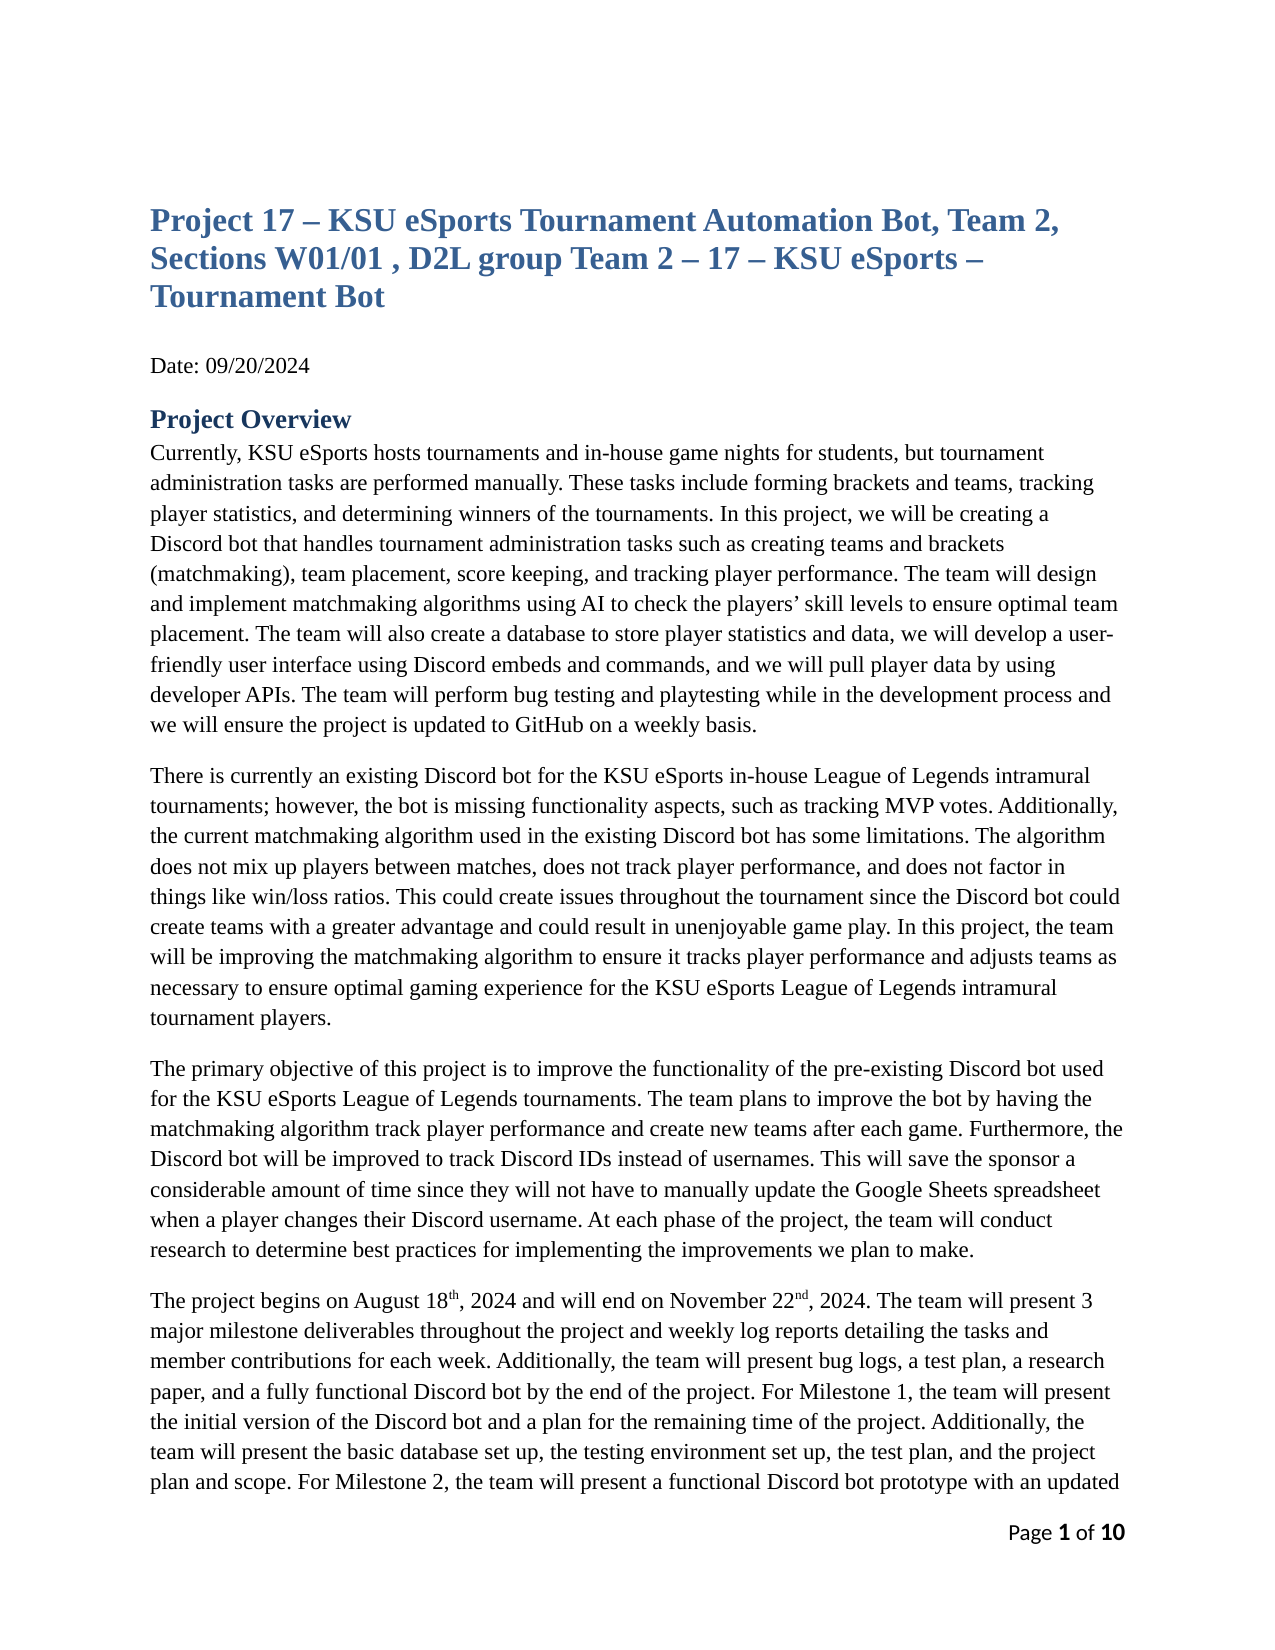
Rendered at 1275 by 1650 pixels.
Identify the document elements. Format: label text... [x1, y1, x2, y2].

text Project 17 – KSU eSports Tournament Automation Bot, Team 2, Sections W01/01 , D2L group Team 2 – 17 – KSU eSports – Tournament Bot [150, 200, 1125, 315]
text There is currently an existing Discord bot for the KSU eSports in-house League of Legends intramural tournaments; however, the bot is missing functionality aspects, such as tracking MVP votes. Additionally, the current matchmaking algorithm used in the existing Discord bot has some limitations. The algorithm does not mix up players between matches, does not track player performance, and does not factor in things like win/loss ratios. This could create issues throughout the tournament since the Discord bot could create teams with a greater advantage and could result in unenjoyable game play. In this project, the team will be improving the matchmaking algorithm to ensure it tracks player performance and adjusts teams as necessary to ensure optimal gaming experience for the KSU eSports League of Legends intramural tournament players. [150, 762, 1125, 1030]
text Currently, KSU eSports hosts tournaments and in-house game nights for students, but tournament administration tasks are performed manually. These tasks include forming brackets and teams, tracking player statistics, and determining winners of the tournaments. In this project, we will be creating a Discord bot that handles tournament administration tasks such as creating teams and brackets (matchmaking), team placement, score keeping, and tracking player performance. The team will design and implement matchmaking algorithms using AI to check the players’ skill levels to ensure optimal team placement. The team will also create a database to store player statistics and data, we will develop a user-friendly user interface using Discord embeds and commands, and we will pull player data by using developer APIs. The team will perform bug testing and playtesting while in the development process and we will ensure the project is updated to GitHub on a weekly basis. [150, 439, 1125, 737]
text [150, 1287, 1125, 1495]
text Date: 09/20/2024 [150, 352, 1125, 379]
text Project Overview [150, 403, 1125, 435]
text The primary objective of this project is to improve the functionality of the pre-existing Discord bot used for the KSU eSports League of Legends tournaments. The team plans to improve the bot by having the matchmaking algorithm track player performance and create new teams after each game. Furthermore, the Discord bot will be improved to track Discord IDs instead of usernames. This will save the sponsor a considerable amount of time since they will not have to manually update the Google Sheets spreadsheet when a player changes their Discord username. At each phase of the project, the team will conduct research to determine best practices for implementing the improvements we plan to make. [150, 1055, 1125, 1262]
